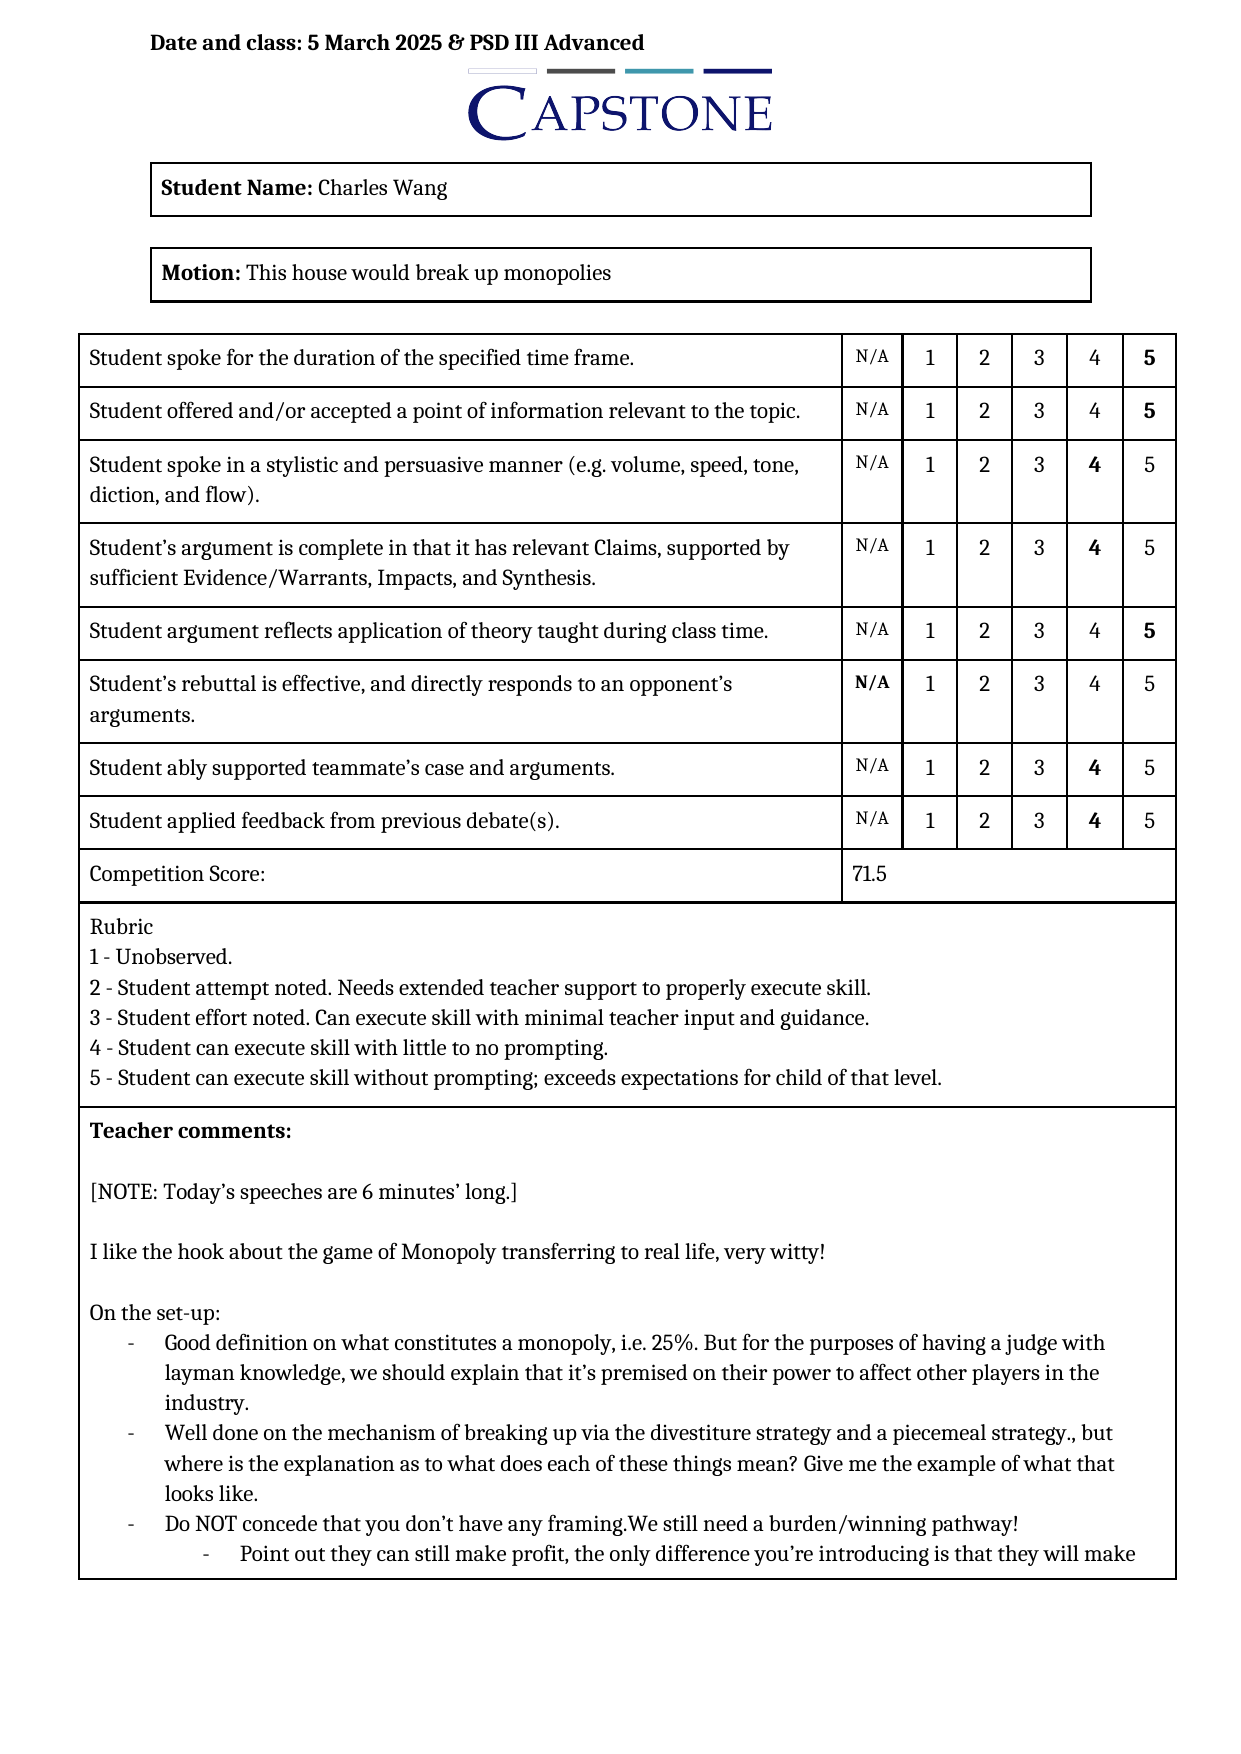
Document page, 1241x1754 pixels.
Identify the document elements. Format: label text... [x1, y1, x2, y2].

table_cell 71.5 [843, 850, 1175, 901]
table_cell 2 [958, 441, 1011, 522]
table_cell N/A [843, 608, 901, 659]
table_cell 1 [904, 608, 956, 659]
table_cell 5 [1124, 608, 1175, 659]
table_cell 1 [904, 661, 956, 742]
table_cell 2 [958, 524, 1011, 606]
table_cell 3 [1013, 608, 1066, 659]
table_cell 4 [1068, 661, 1122, 742]
table_header Student Name: Charles Wang [152, 164, 1090, 215]
table_cell N/A [843, 441, 901, 522]
table_cell 4 [1068, 797, 1122, 848]
table_cell 2 [958, 608, 1011, 659]
table_cell 1 [904, 388, 956, 439]
table_cell 2 [958, 661, 1011, 742]
table_header 2 [958, 335, 1011, 386]
table_cell 2 [958, 797, 1011, 848]
table_cell 4 [1068, 441, 1122, 522]
table_header N/A [843, 335, 901, 386]
table_cell 4 [1068, 608, 1122, 659]
table_cell 3 [1013, 441, 1066, 522]
table_cell Student argument reflects application of theory taught during class time. [80, 608, 841, 659]
table_cell 5 [1124, 524, 1175, 606]
table_cell 4 [1068, 524, 1122, 606]
table_header 4 [1068, 335, 1122, 386]
table_cell 2 [958, 744, 1011, 795]
table_cell 5 [1124, 744, 1175, 795]
table_cell 1 [904, 524, 956, 606]
table_header 3 [1013, 335, 1066, 386]
table_cell 3 [1013, 744, 1066, 795]
table_cell 3 [1013, 661, 1066, 742]
table_cell 3 [1013, 797, 1066, 848]
table_cell N/A [843, 797, 901, 848]
table_cell 4 [1068, 388, 1122, 439]
table_cell Student ably supported teammate’s case and arguments. [80, 744, 841, 795]
table_cell 4 [1068, 744, 1122, 795]
table_cell N/A [843, 744, 901, 795]
picture [460, 60, 781, 147]
table_cell Student spoke in a stylistic and persuasive manner (e.g. volume, speed, tone, diction, and flow). [80, 441, 841, 522]
table_cell 5 [1124, 661, 1175, 742]
table_cell N/A [843, 388, 901, 439]
table_cell Student’s rebuttal is effective, and directly responds to an opponent’s arguments. [80, 661, 841, 742]
table_header Motion: This house would break up monopolies [152, 249, 1090, 300]
table_cell 5 [1124, 441, 1175, 522]
table_cell N/A [843, 661, 901, 742]
table_header 5 [1124, 335, 1175, 386]
table_cell Rubric 1 - Unobserved. 2 - Student attempt noted. Needs extended teacher support to properly execute skill. 3 - Student effort noted. Can execute skill with minimal teacher input and guidance. 4 - Student can execute skill with little to no prompting. 5 - Student can execute skill without prompting; exceeds expectations for child of that level. [80, 904, 1175, 1106]
table_cell 1 [904, 744, 956, 795]
table_cell 1 [904, 797, 956, 848]
table_header 1 [904, 335, 956, 386]
table_cell N/A [843, 524, 901, 606]
table_cell 2 [958, 388, 1011, 439]
table_cell 1 [904, 441, 956, 522]
table_header Student spoke for the duration of the specified time frame. [80, 335, 841, 386]
table_cell 3 [1013, 388, 1066, 439]
table_cell 3 [1013, 524, 1066, 606]
table_cell 5 [1124, 797, 1175, 848]
table_cell Competition Score: [80, 850, 841, 901]
table_cell 5 [1124, 388, 1175, 439]
table_cell Student applied feedback from previous debate(s). [80, 797, 841, 848]
table_cell Student’s argument is complete in that it has relevant Claims, supported by sufficient Evidence/Warrants, Impacts, and Synthesis. [80, 524, 841, 606]
table_cell Student offered and/or accepted a point of information relevant to the topic. [80, 388, 841, 439]
